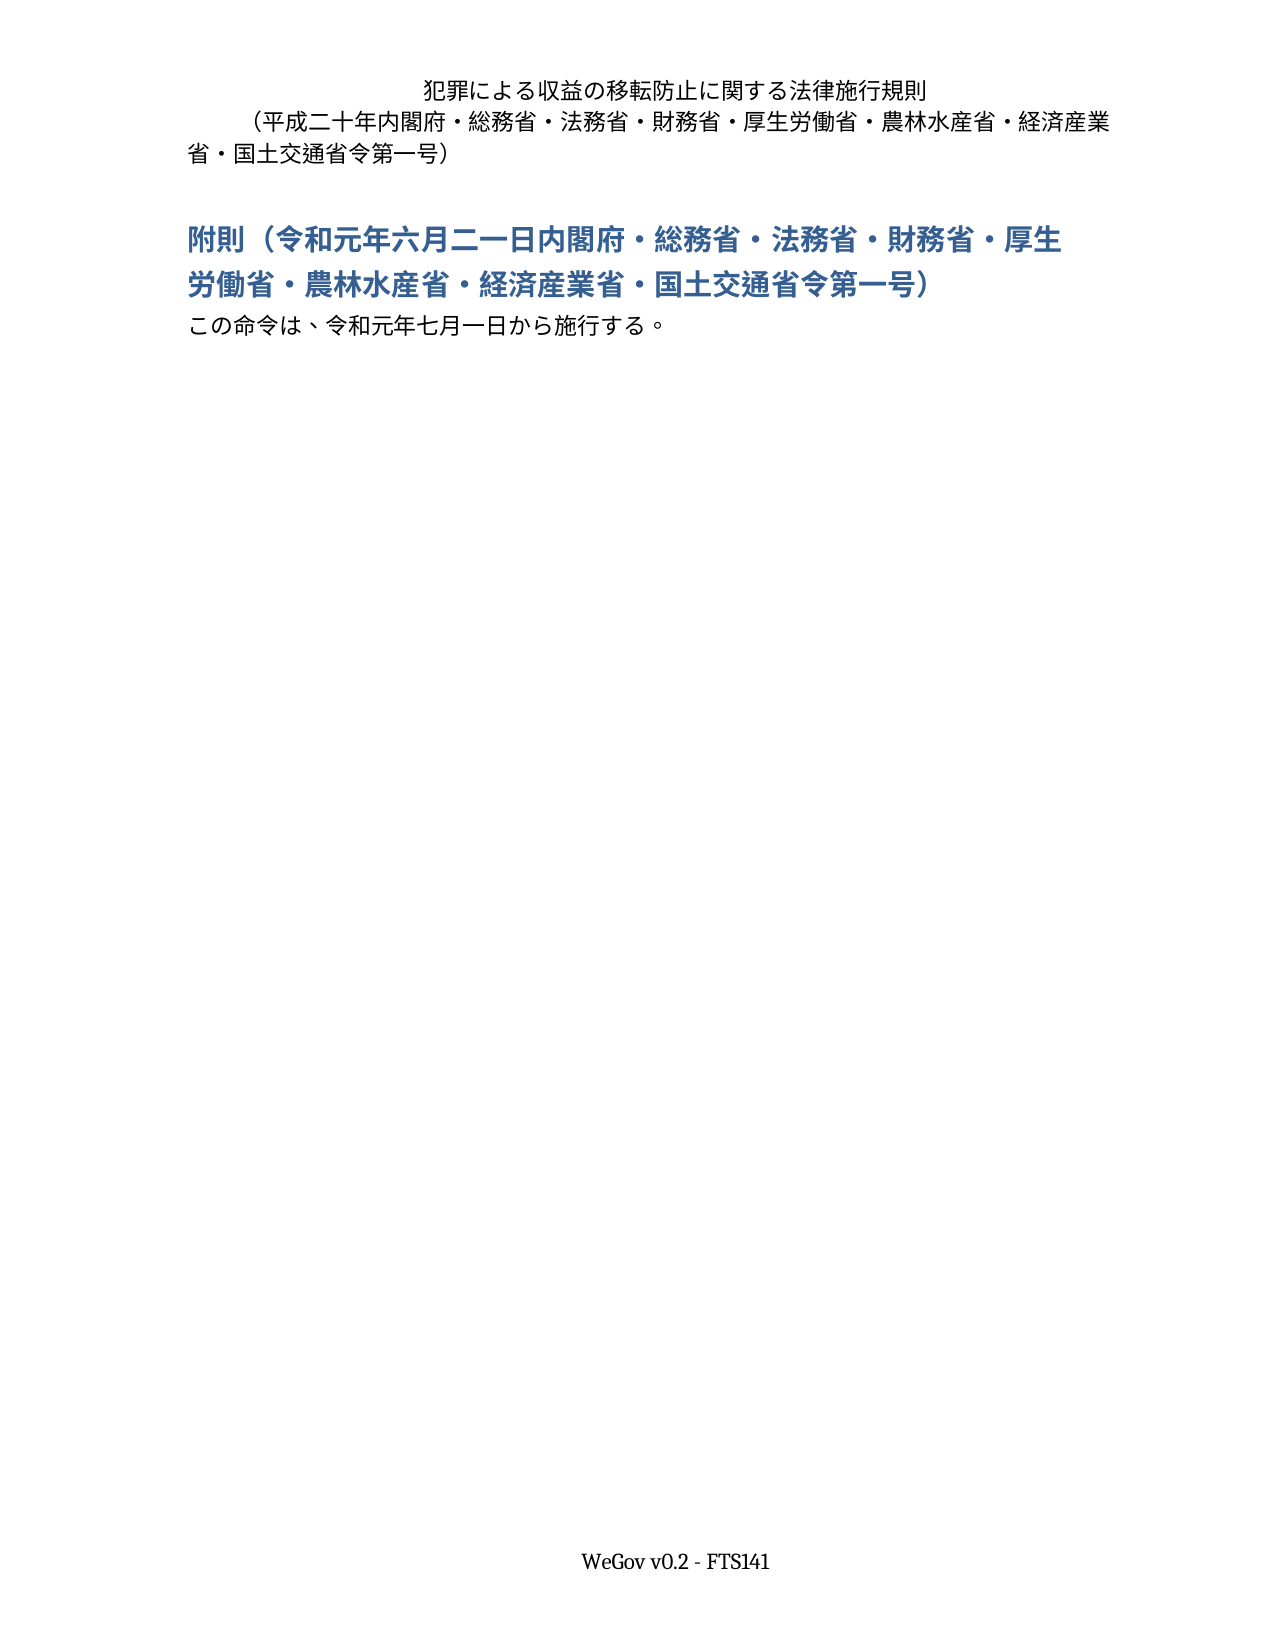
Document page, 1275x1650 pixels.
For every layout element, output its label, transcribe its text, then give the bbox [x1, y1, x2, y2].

subtitle 附則（令和元年六月二一日内閣府・総務省・法務省・財務省・厚生労働省・農林水産省・経済産業省・国土交通省令第一号） [187, 219, 1087, 304]
text この命令は、令和元年七月一日から施行する。 [187, 310, 1087, 341]
